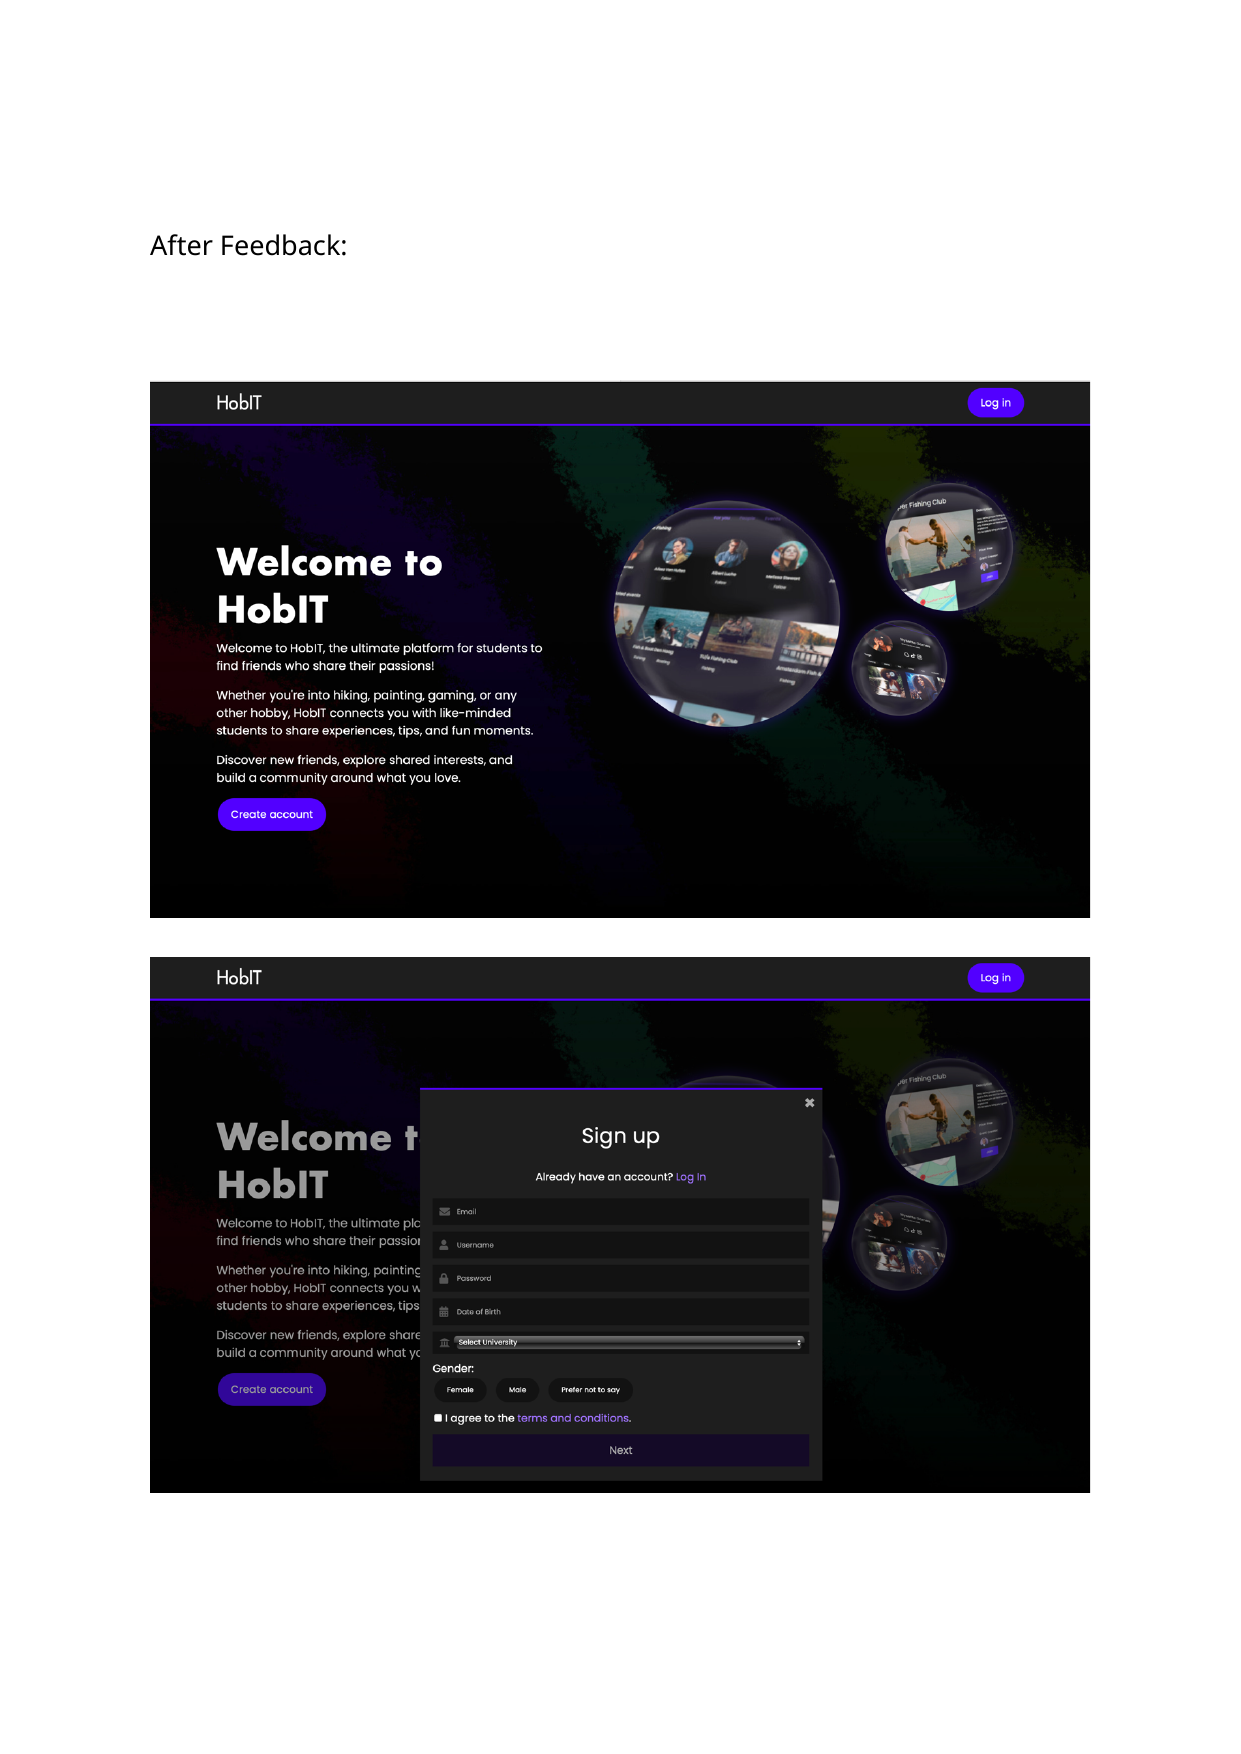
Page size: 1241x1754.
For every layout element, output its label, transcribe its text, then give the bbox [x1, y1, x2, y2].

picture [150, 957, 1091, 1493]
picture [150, 380, 1091, 918]
text After Feedback: [150, 227, 1090, 263]
